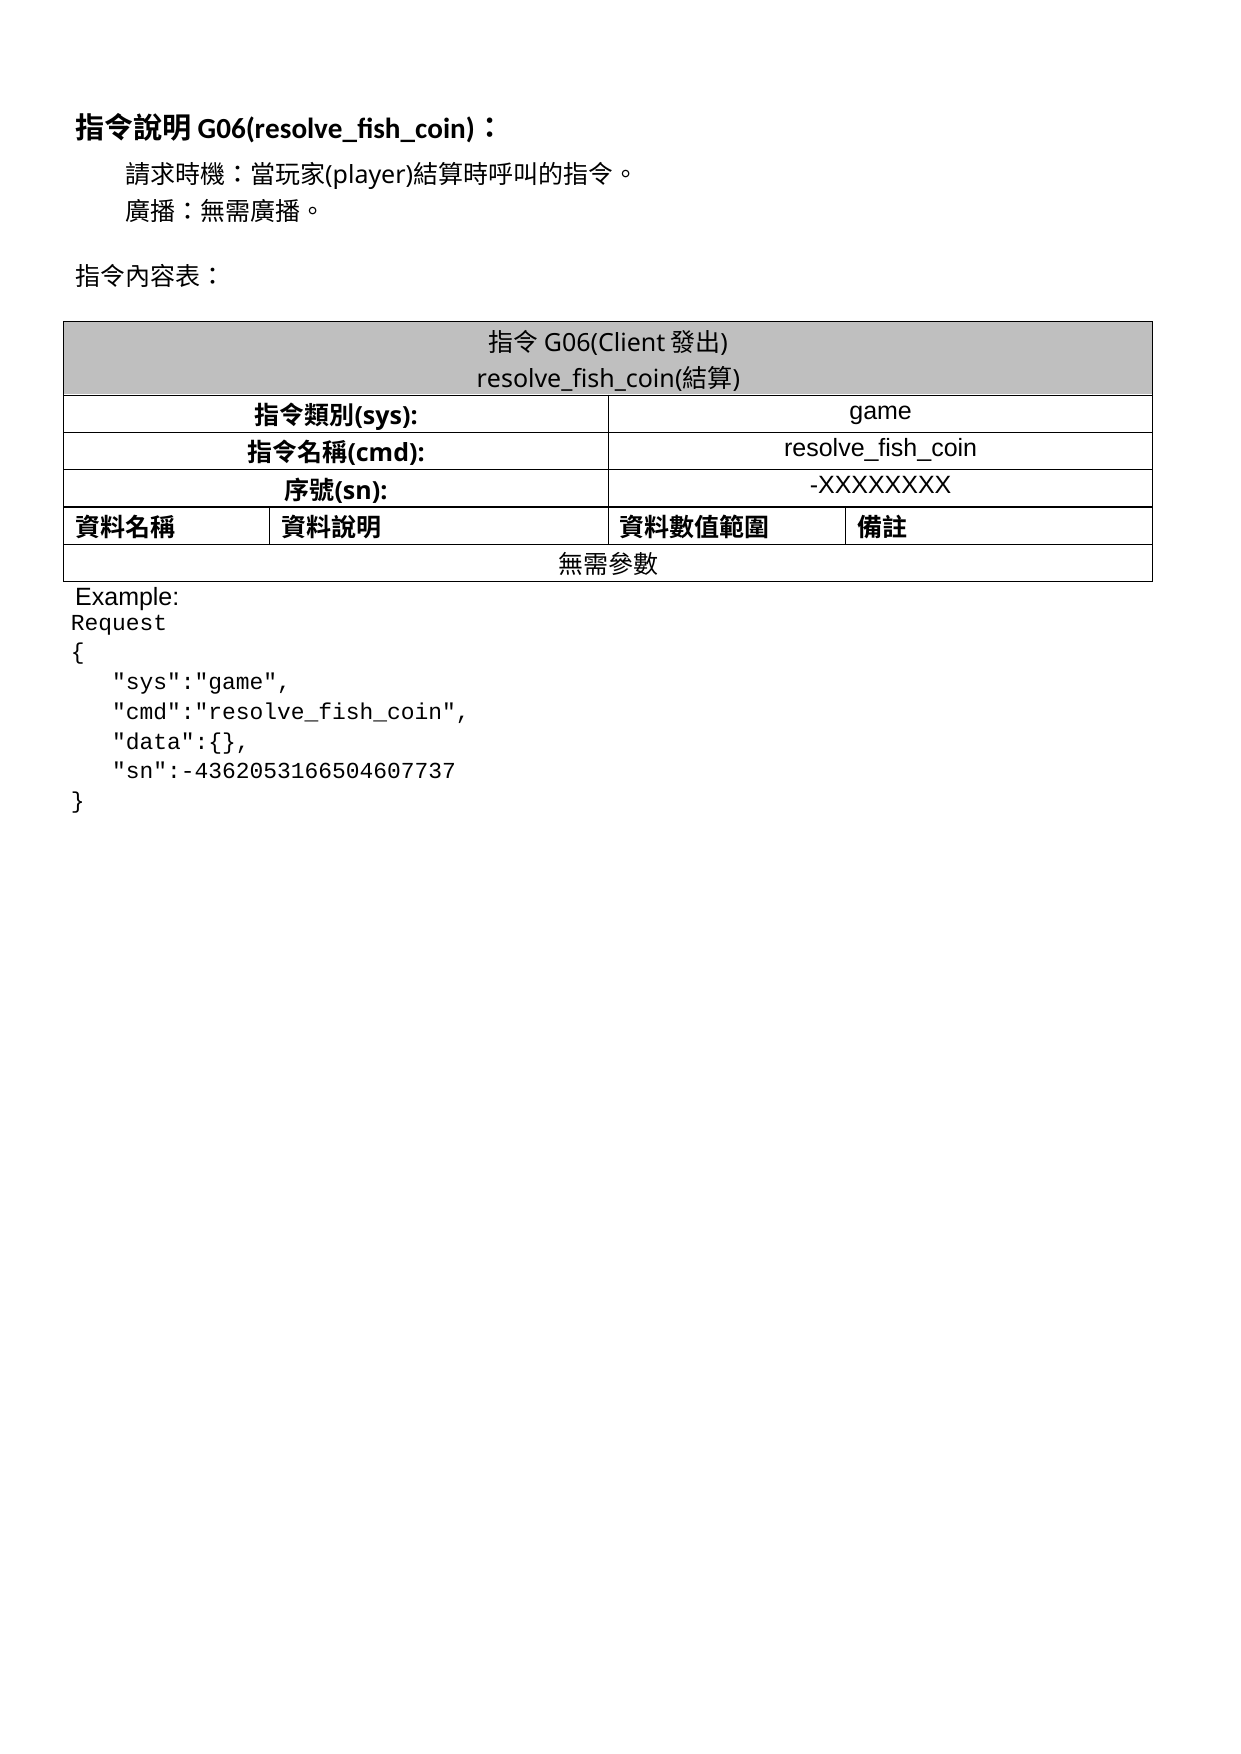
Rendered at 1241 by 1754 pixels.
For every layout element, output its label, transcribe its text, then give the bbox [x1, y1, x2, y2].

subtitle 指令說明G06(resolve_fish_coin)： [75, 104, 1165, 146]
text 指令內容表： [75, 256, 1165, 292]
text Request [16, 611, 1165, 637]
table_cell resolve_fish_coin [609, 433, 1152, 469]
table_cell 資料名稱 [64, 508, 269, 544]
text "sn":-4362053166504607737 [16, 760, 1165, 786]
table_cell -XXXXXXXX [609, 470, 1152, 506]
table_cell 序號(sn): [64, 470, 608, 506]
text "data":{}, [16, 730, 1165, 756]
table_cell 指令類別(sys): [64, 396, 608, 432]
text 廣播：無需廣播。 [75, 191, 1165, 227]
table_cell game [609, 396, 1152, 432]
text "sys":"game", [16, 670, 1165, 696]
table_cell 無需參數 [64, 545, 1152, 581]
text "cmd":"resolve_fish_coin", [16, 700, 1165, 726]
text Example: [75, 582, 1165, 611]
table_cell 備註 [846, 508, 1152, 544]
table_header 指令G06(Client發出) resolve_fish_coin(結算) [64, 322, 1152, 394]
text { [16, 641, 1165, 667]
text } [16, 789, 1165, 816]
table_cell 資料說明 [270, 508, 608, 544]
text 請求時機：當玩家(player)結算時呼叫的指令。 [75, 155, 1165, 191]
table_cell 資料數值範圍 [609, 508, 845, 544]
table_cell 指令名稱(cmd): [64, 433, 608, 469]
